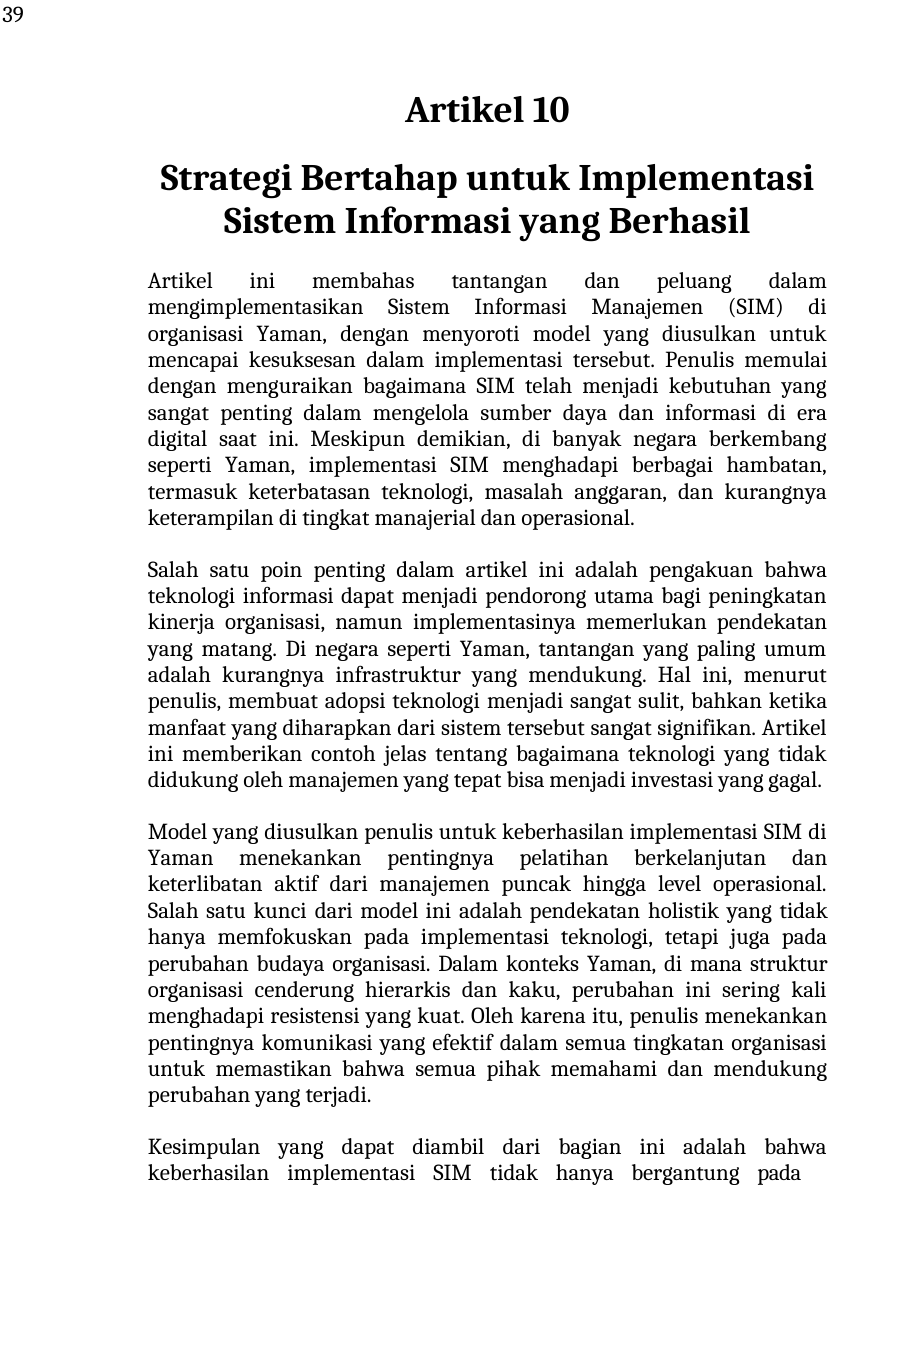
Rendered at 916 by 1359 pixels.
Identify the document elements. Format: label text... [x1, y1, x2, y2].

text Kesimpulan yang dapat diambil dari bagian ini adalah bahwa keberhasilan implementasi SIM tidak hanya bergantung pada [148, 1134, 827, 1186]
text Artikel ini membahas tantangan dan peluang dalam mengimplementasikan Sistem Informasi Manajemen (SIM) di organisasi Yaman, dengan menyoroti model yang diusulkan untuk mencapai kesuksesan dalam implementasi tersebut. Penulis memulai dengan menguraikan bagaimana SIM telah menjadi kebutuhan yang sangat penting dalam mengelola sumber daya dan informasi di era digital saat ini. Meskipun demikian, di banyak negara berkembang seperti Yaman, implementasi SIM menghadapi berbagai hambatan, termasuk keterbatasan teknologi, masalah anggaran, dan kurangnya keterampilan di tingkat manajerial dan operasional. [148, 268, 827, 531]
text Strategi Bertahap untuk Implementasi Sistem Informasi yang Berhasil [148, 157, 826, 243]
text Model yang diusulkan penulis untuk keberhasilan implementasi SIM di Yaman menekankan pentingnya pelatihan berkelanjutan dan keterlibatan aktif dari manajemen puncak hingga level operasional. Salah satu kunci dari model ini adalah pendekatan holistik yang tidak hanya memfokuskan pada implementasi teknologi, tetapi juga pada perubahan budaya organisasi. Dalam konteks Yaman, di mana struktur organisasi cenderung hierarkis dan kaku, perubahan ini sering kali menghadapi resistensi yang kuat. Oleh karena itu, penulis menekankan pentingnya komunikasi yang efektif dalam semua tingkatan organisasi untuk memastikan bahwa semua pihak memahami dan mendukung perubahan yang terjadi. [148, 818, 828, 1108]
subtitle Artikel 10 [148, 89, 826, 132]
text Salah satu poin penting dalam artikel ini adalah pengakuan bahwa teknologi informasi dapat menjadi pendorong utama bagi peningkatan kinerja organisasi, namun implementasinya memerlukan pendekatan yang matang. Di negara seperti Yaman, tantangan yang paling umum adalah kurangnya infrastruktur yang mendukung. Hal ini, menurut penulis, membuat adopsi teknologi menjadi sangat sulit, bahkan ketika manfaat yang diharapkan dari sistem tersebut sangat signifikan. Artikel ini memberikan contoh jelas tentang bagaimana teknologi yang tidak didukung oleh manajemen yang tepat bisa menjadi investasi yang gagal. [148, 556, 828, 794]
